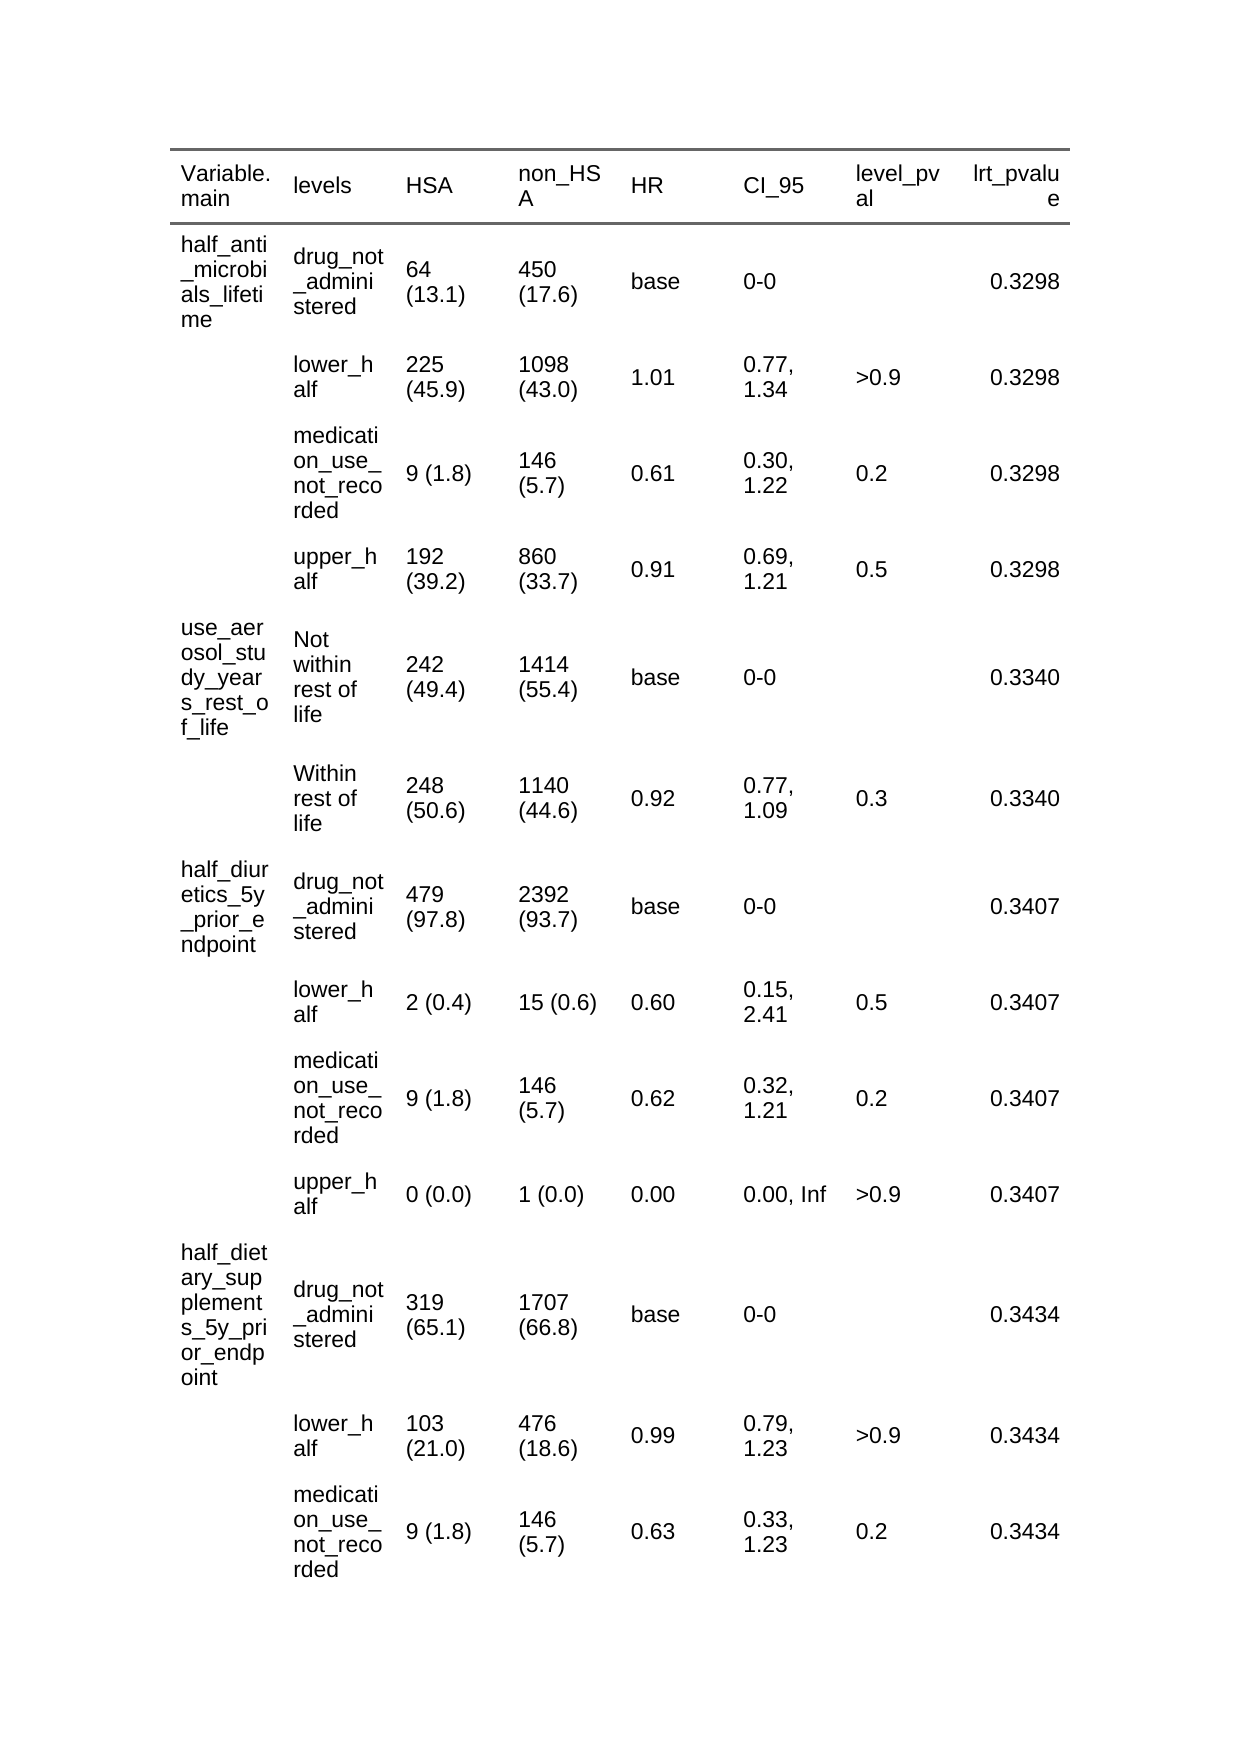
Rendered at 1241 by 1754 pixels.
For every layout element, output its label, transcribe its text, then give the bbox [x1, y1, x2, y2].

table_header non_HSA [508, 151, 620, 222]
table_header level_pval [845, 151, 958, 222]
table_header CI_95 [733, 151, 845, 222]
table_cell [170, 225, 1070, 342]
table_header HR [620, 151, 733, 222]
table_header lrt_pvalue [958, 151, 1070, 222]
table_header HSA [395, 151, 508, 222]
table_header levels [283, 151, 395, 222]
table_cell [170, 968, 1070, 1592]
table_header Variable.main [170, 151, 283, 222]
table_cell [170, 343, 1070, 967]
